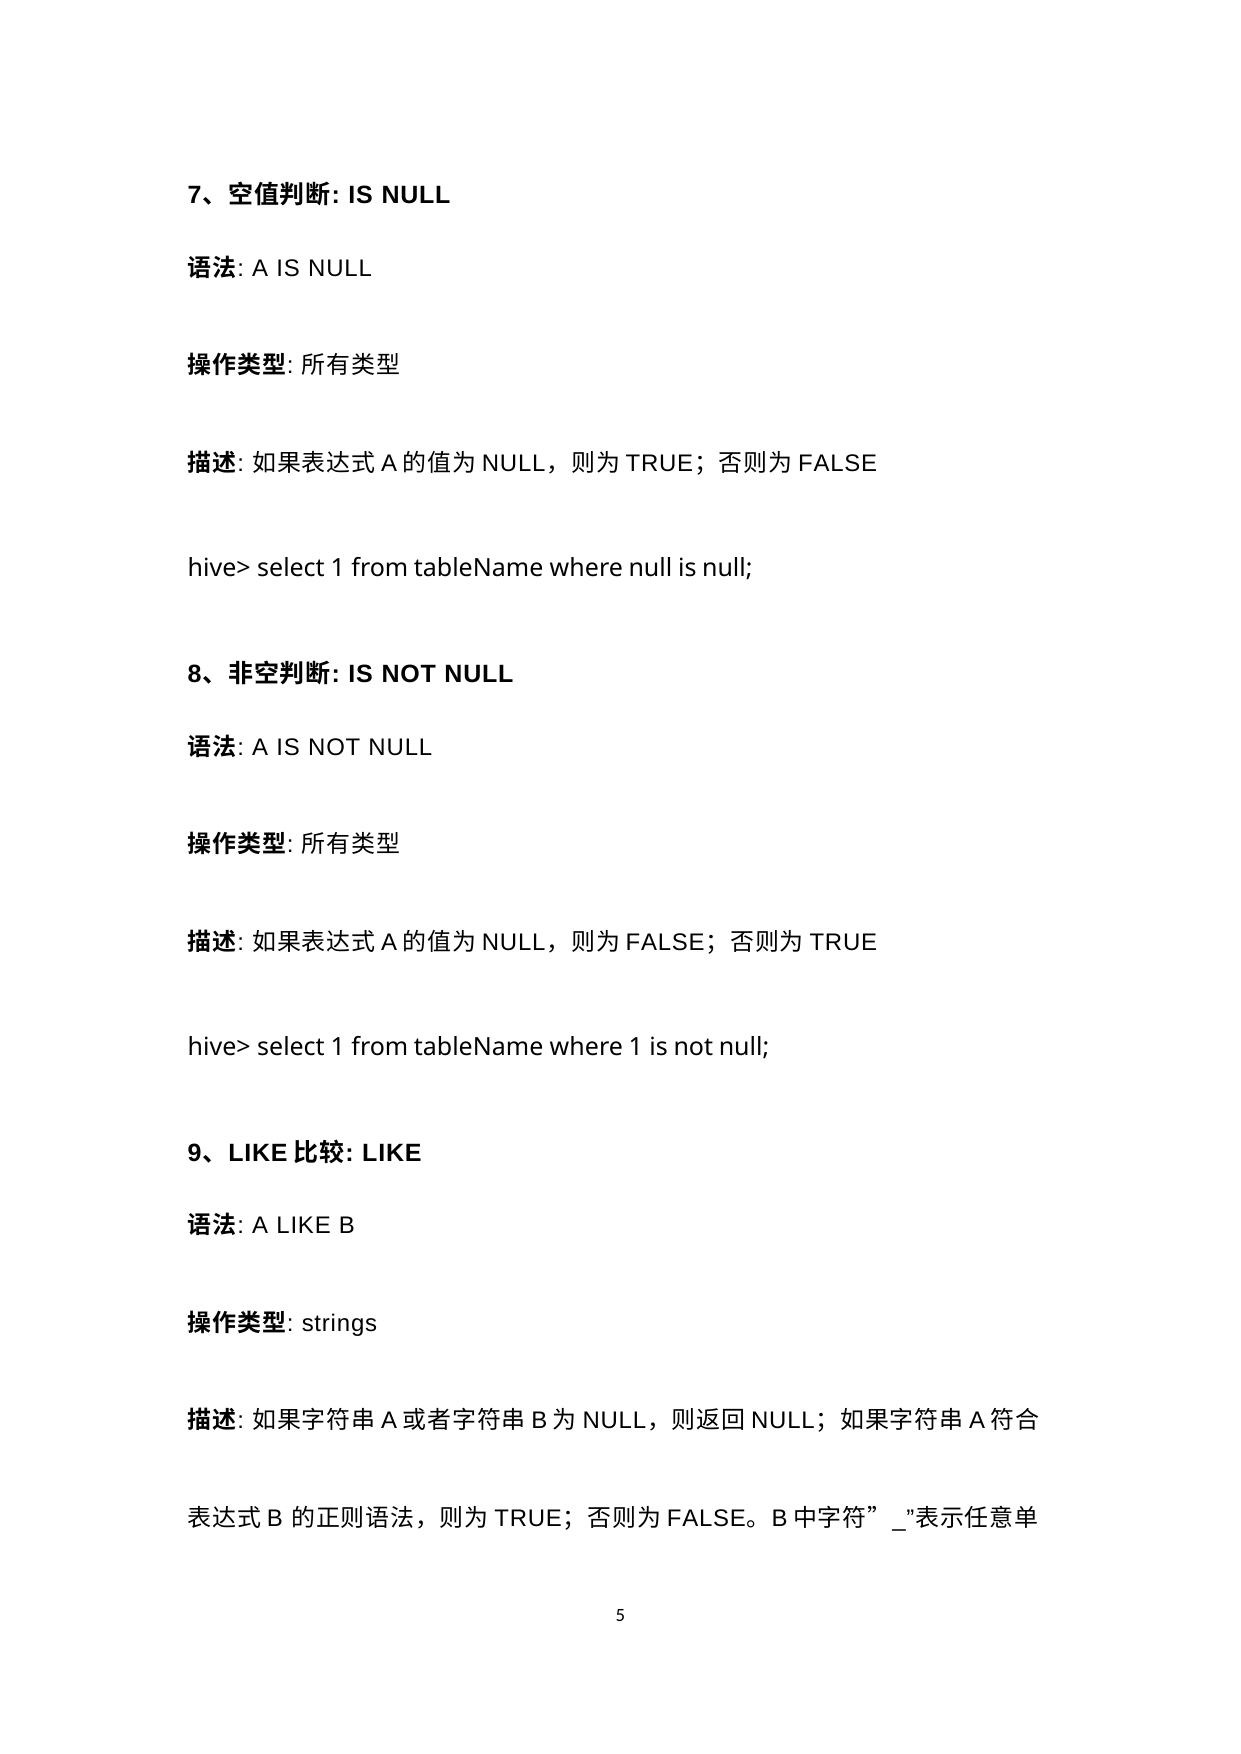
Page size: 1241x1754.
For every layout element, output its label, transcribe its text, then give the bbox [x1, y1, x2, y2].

text 语法: A IS NOT NULL 操作类型: 所有类型 描述: 如果表达式A的值为NULL，则为FALSE；否则为TRUE [187, 712, 1053, 972]
subtitle 7、空值判断: IS NULL [187, 160, 1053, 225]
subtitle 8、非空判断: IS NOT NULL [187, 639, 1053, 704]
subtitle 9、LIKE比较: LIKE [187, 1118, 1053, 1183]
table_header hive> select 1 from tableName where null is null; [188, 534, 1240, 631]
table_header hive> select 1 from tableName where 1 is not null; [188, 1013, 1240, 1110]
text 语法: A IS NULL 操作类型: 所有类型 描述: 如果表达式A的值为NULL，则为TRUE；否则为FALSE [187, 233, 1053, 493]
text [187, 1191, 1053, 1548]
